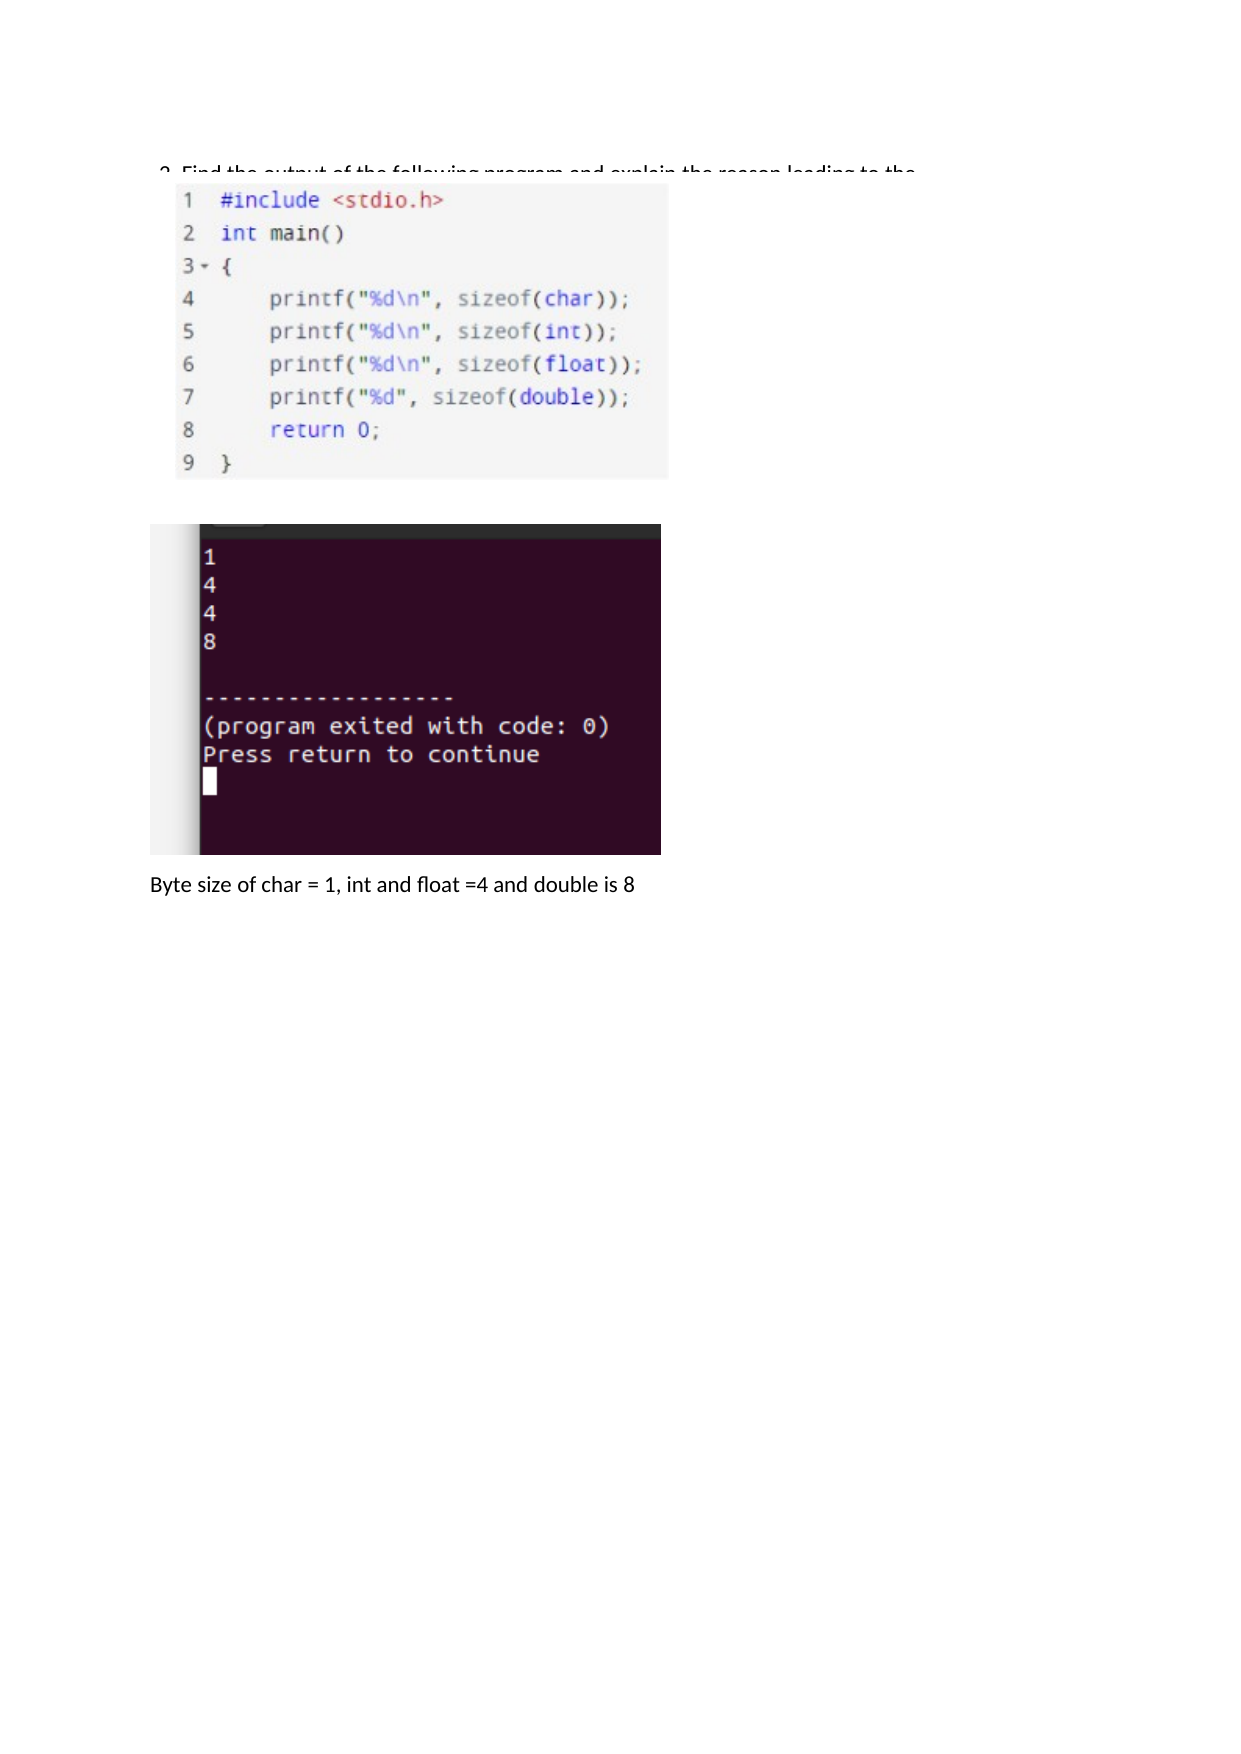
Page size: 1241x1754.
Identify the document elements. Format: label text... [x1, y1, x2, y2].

picture [150, 524, 661, 855]
picture [175, 183, 669, 480]
